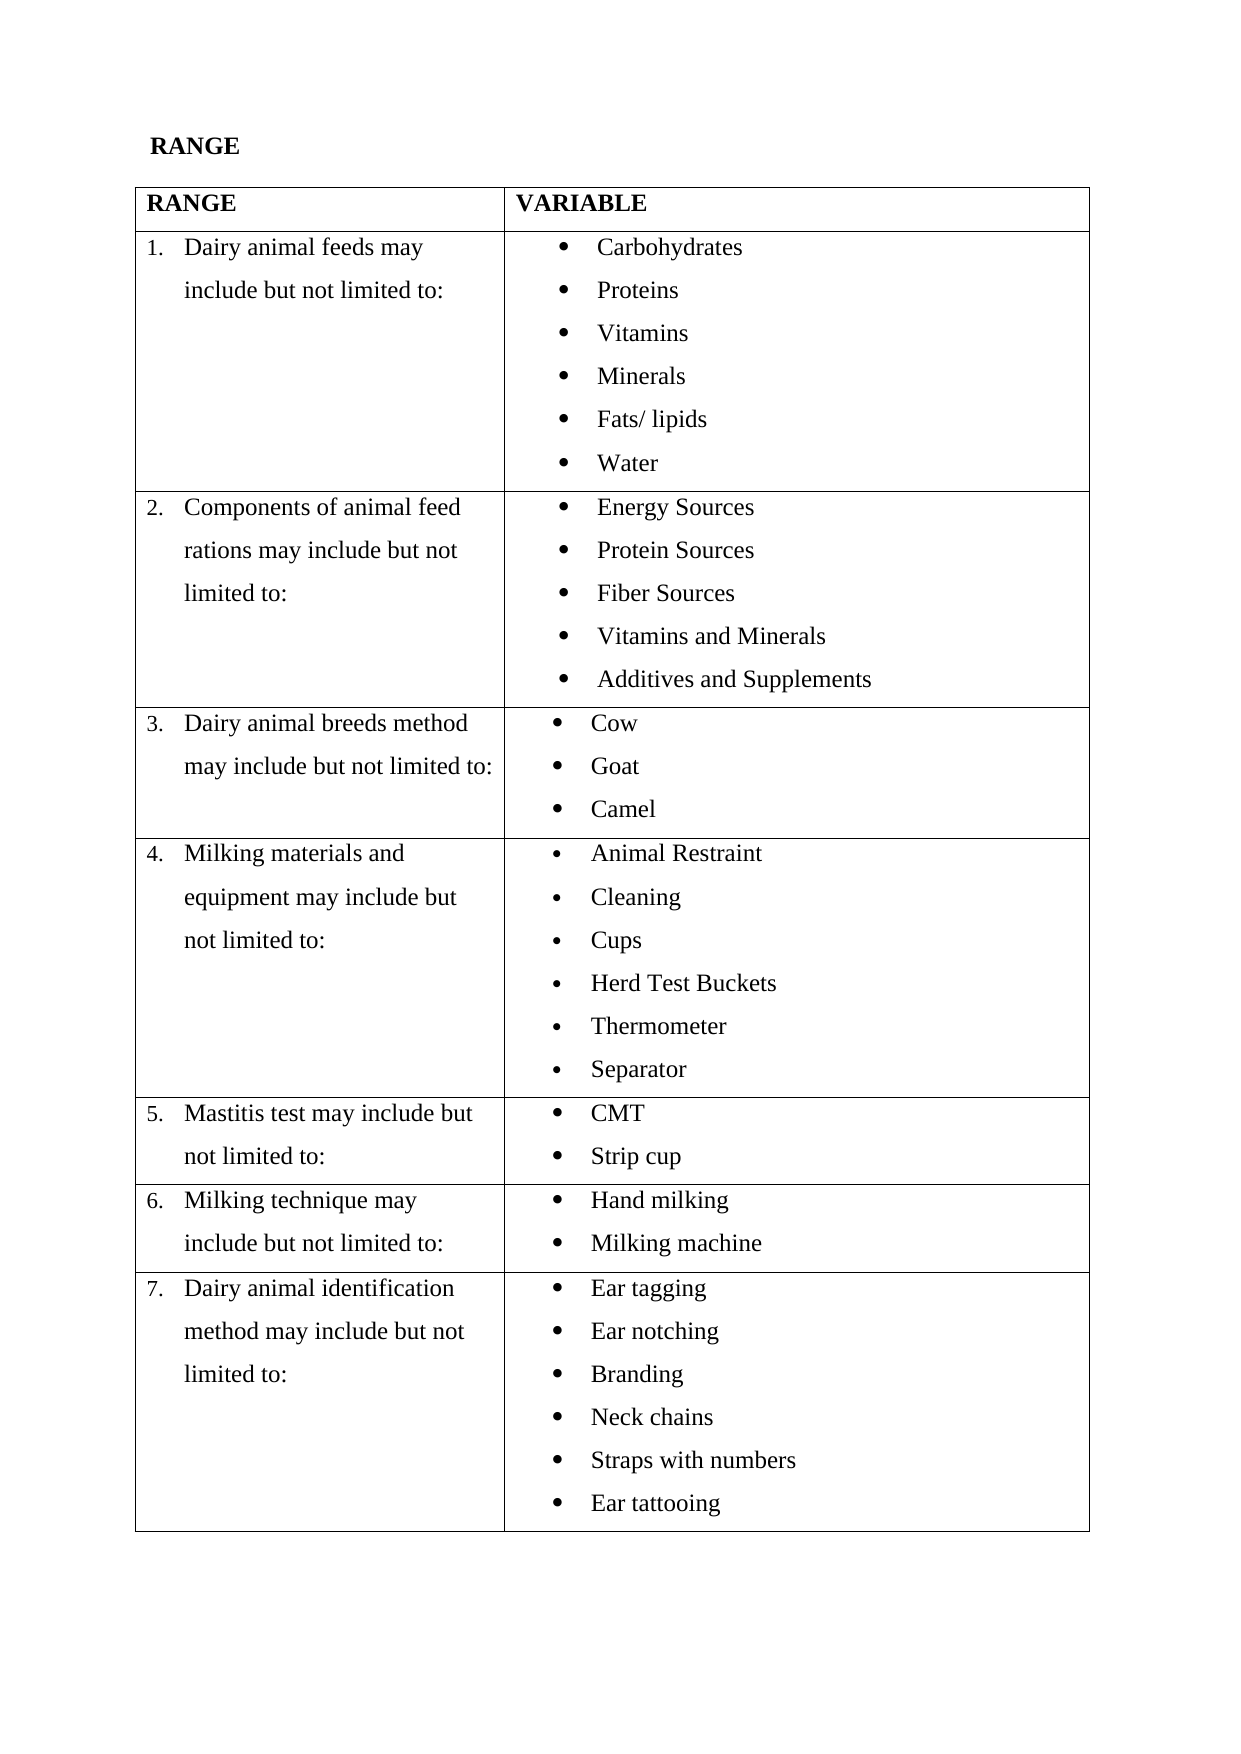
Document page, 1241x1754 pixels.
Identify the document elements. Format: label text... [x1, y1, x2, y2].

table_cell Energy Sources Protein Sources Fiber Sources Vitamins and Minerals Additives and Supplements [505, 492, 1089, 707]
table_cell Dairy animal breeds method may include but not limited to: [136, 708, 504, 837]
table_cell Dairy animal feeds may include but not limited to: [136, 232, 504, 491]
table_cell Components of animal feed rations may include but not limited to: [136, 492, 504, 707]
text RANGE [150, 131, 1090, 160]
table_cell Hand milking Milking machine [505, 1185, 1089, 1272]
table_cell Carbohydrates Proteins Vitamins Minerals Fats/ lipids Water [505, 232, 1089, 491]
table_cell Animal Restraint Cleaning Cups Herd Test Buckets Thermometer Separator [505, 839, 1089, 1097]
table_header VARIABLE [505, 188, 1089, 231]
table_cell Mastitis test may include but not limited to: [136, 1098, 504, 1184]
table_cell CMT Strip cup [505, 1098, 1089, 1184]
table_cell Milking materials and equipment may include but not limited to: [136, 839, 504, 1097]
table_cell Ear tagging Ear notching Branding Neck chains Straps with numbers Ear tattooing [505, 1273, 1089, 1531]
table_header RANGE [136, 188, 504, 231]
table_cell Dairy animal identification method may include but not limited to: [136, 1273, 504, 1531]
table_cell Milking technique may include but not limited to: [136, 1185, 504, 1272]
table_cell Cow Goat Camel [505, 708, 1089, 837]
